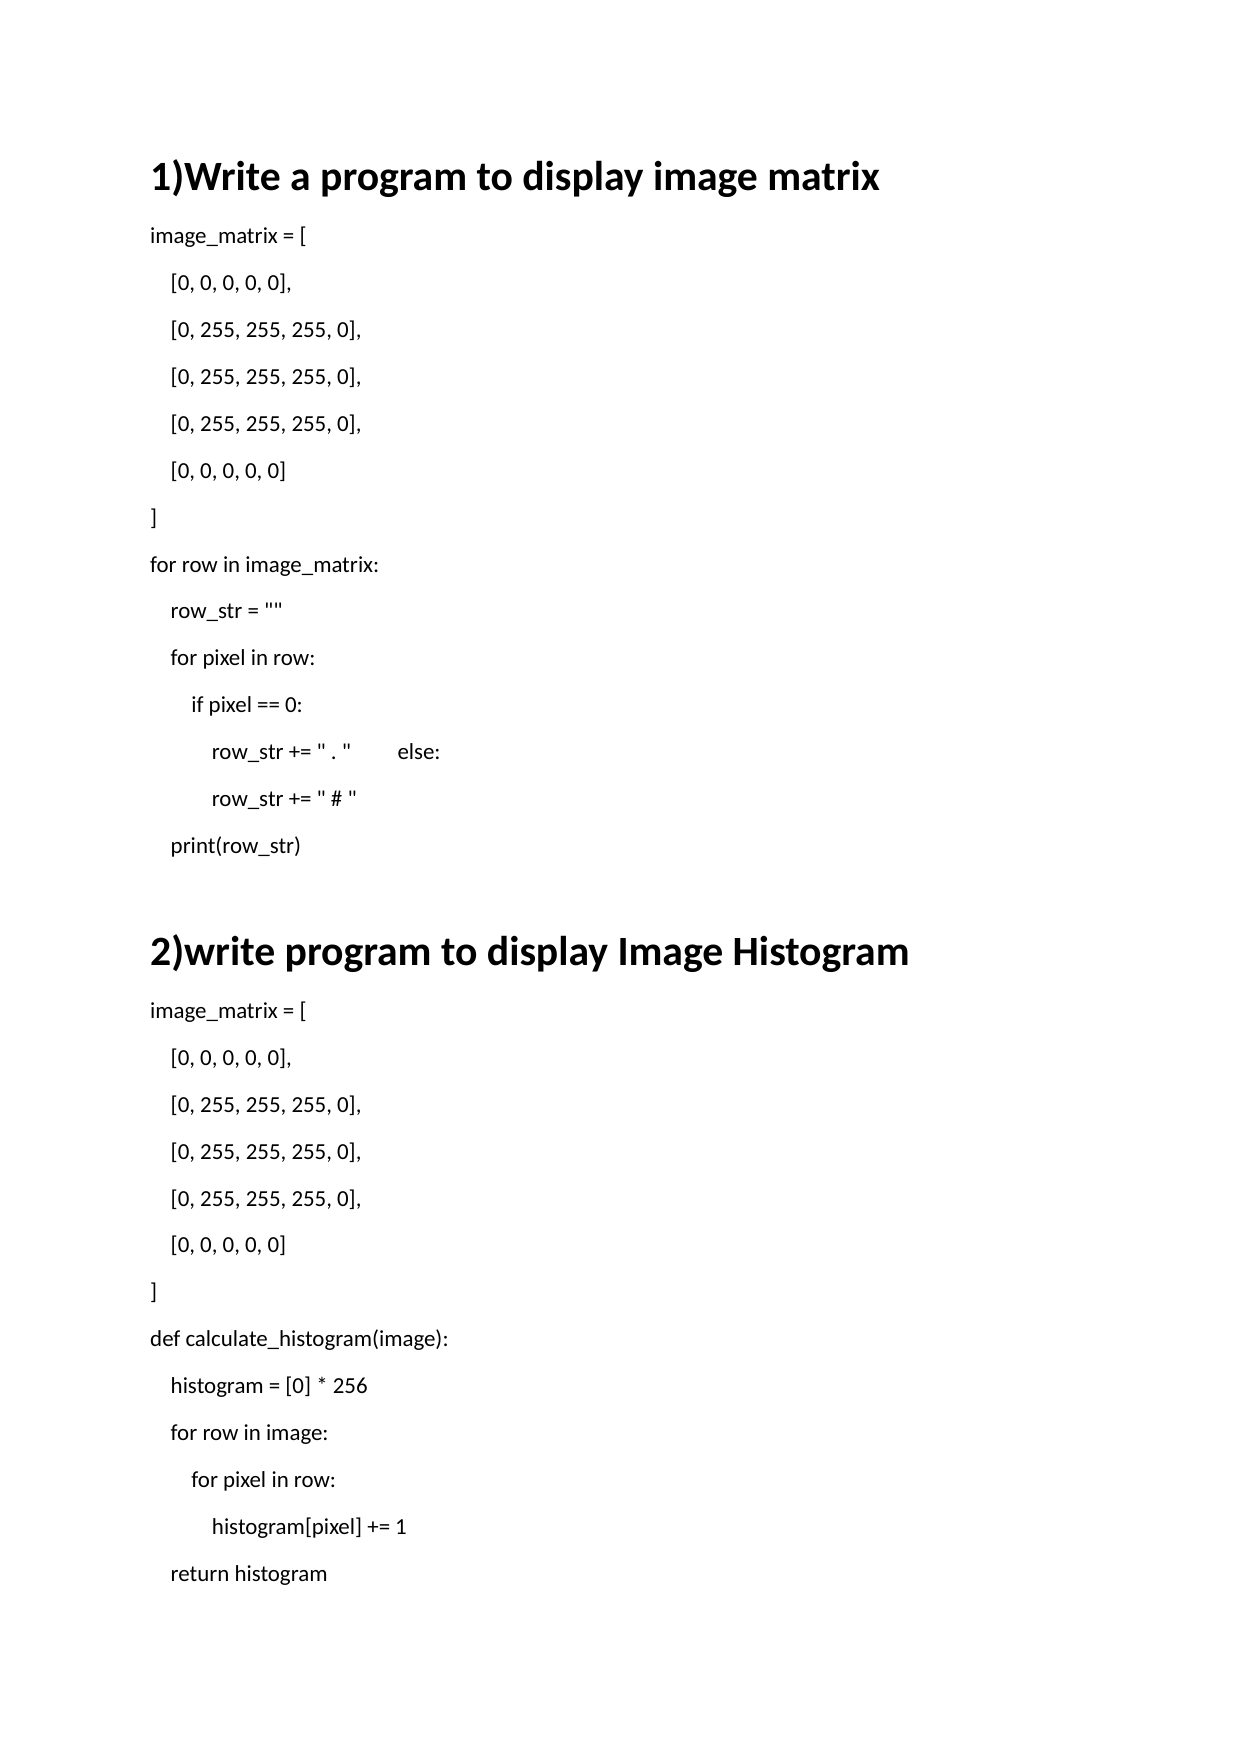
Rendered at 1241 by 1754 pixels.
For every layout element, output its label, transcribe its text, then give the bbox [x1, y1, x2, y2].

text [0, 0, 0, 0, 0], [150, 268, 1090, 296]
text image_matrix = [ [150, 996, 1090, 1024]
text return histogram [150, 1559, 1090, 1587]
text [0, 255, 255, 255, 0], [150, 409, 1090, 437]
text [0, 255, 255, 255, 0], [150, 1090, 1090, 1118]
text def calculate_histogram(image): [150, 1324, 1090, 1352]
text [0, 0, 0, 0, 0], [150, 1043, 1090, 1071]
text for pixel in row: [150, 643, 1090, 671]
text print(row_str) [150, 831, 1090, 859]
text ] [150, 503, 1090, 531]
text if pixel == 0: [150, 690, 1090, 718]
text [0, 255, 255, 255, 0], [150, 315, 1090, 343]
text 1)Write a program to display image matrix [150, 150, 1090, 201]
text row_str += " # " [150, 784, 1090, 812]
text histogram[pixel] += 1 [150, 1512, 1090, 1540]
text [0, 0, 0, 0, 0] [150, 456, 1090, 484]
text image_matrix = [ [150, 222, 1090, 249]
text [0, 0, 0, 0, 0] [150, 1231, 1090, 1259]
text ] [150, 1277, 1090, 1306]
text for row in image_matrix: [150, 550, 1090, 578]
text 2)write program to display Image Histogram [150, 925, 1090, 976]
text row_str = "" [150, 597, 1090, 624]
text [0, 255, 255, 255, 0], [150, 1184, 1090, 1212]
text row_str += " . " else: [150, 737, 1090, 765]
text for pixel in row: [150, 1465, 1090, 1493]
text for row in image: [150, 1418, 1090, 1446]
text [0, 255, 255, 255, 0], [150, 1137, 1090, 1165]
text histogram = [0] * 256 [150, 1371, 1090, 1399]
text [0, 255, 255, 255, 0], [150, 362, 1090, 390]
